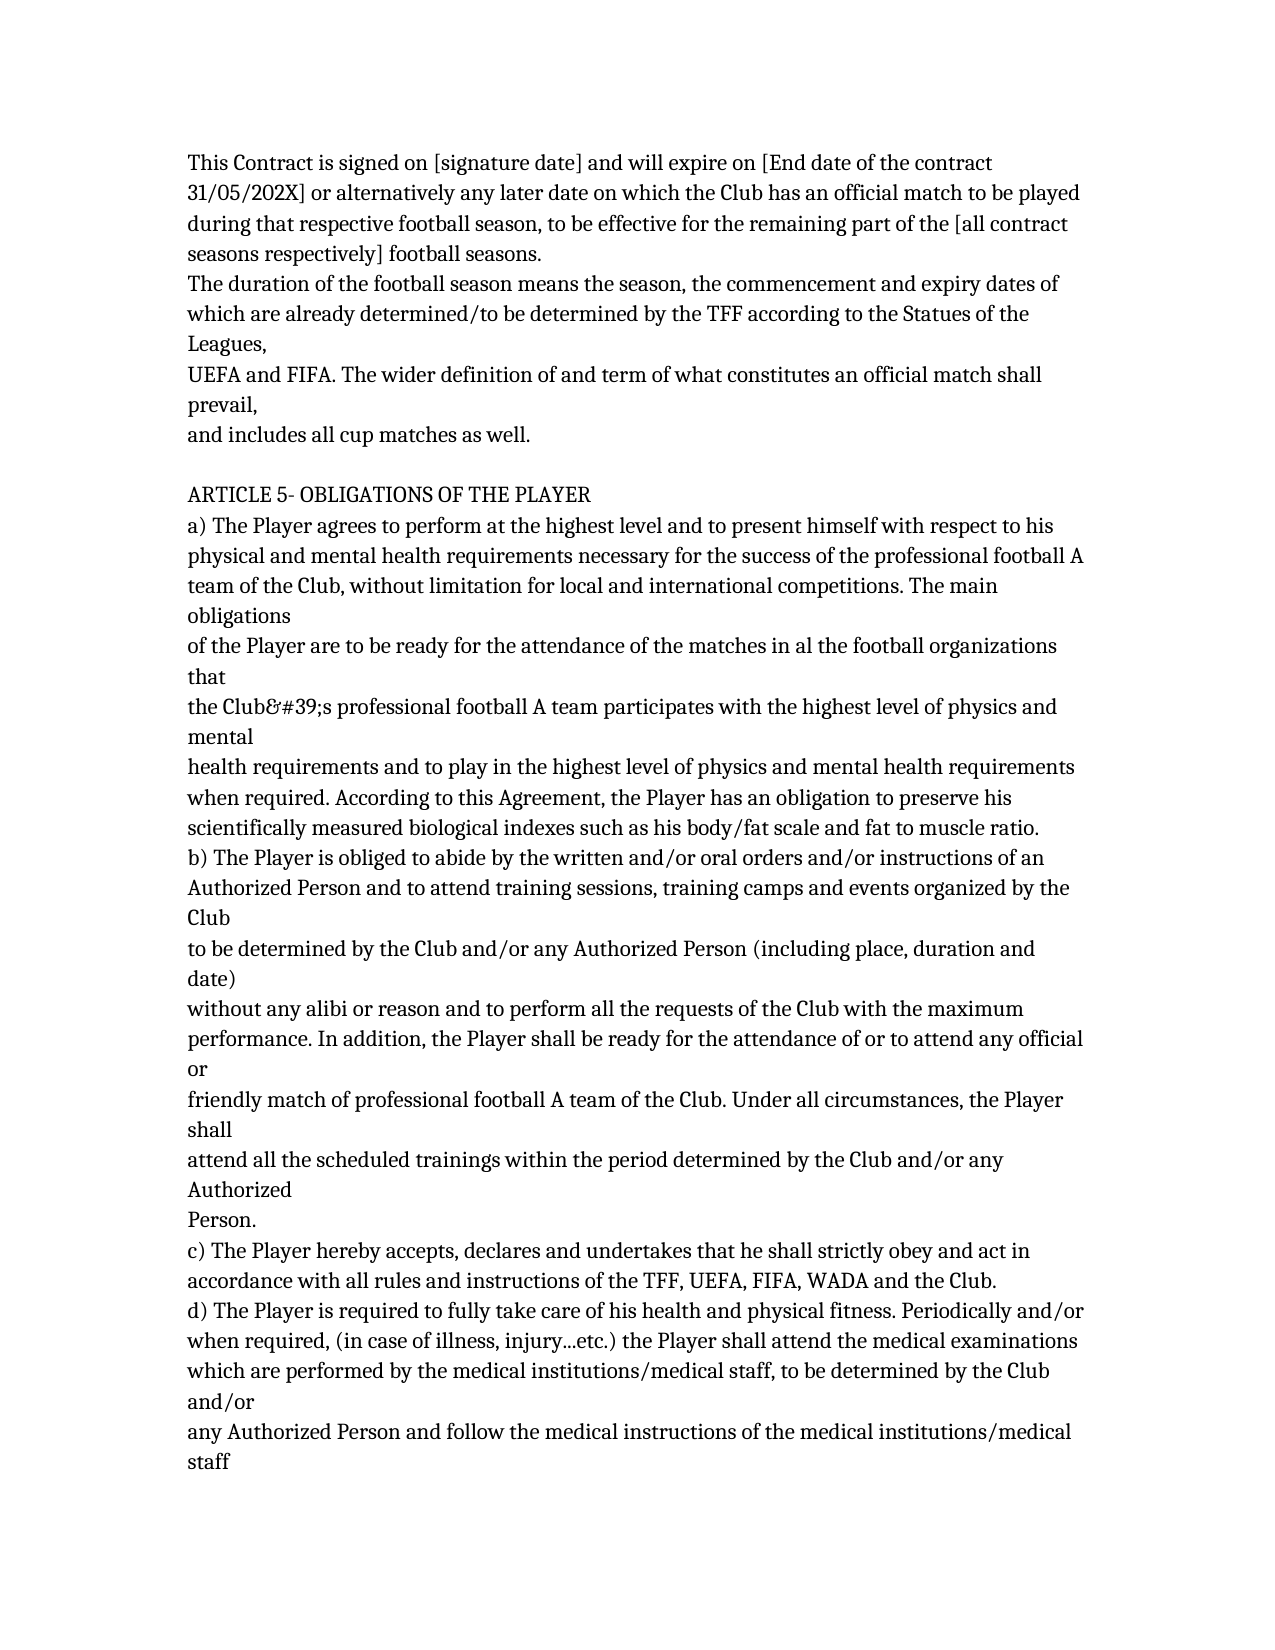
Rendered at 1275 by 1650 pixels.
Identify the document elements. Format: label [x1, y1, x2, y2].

text [187, 150, 1087, 1475]
